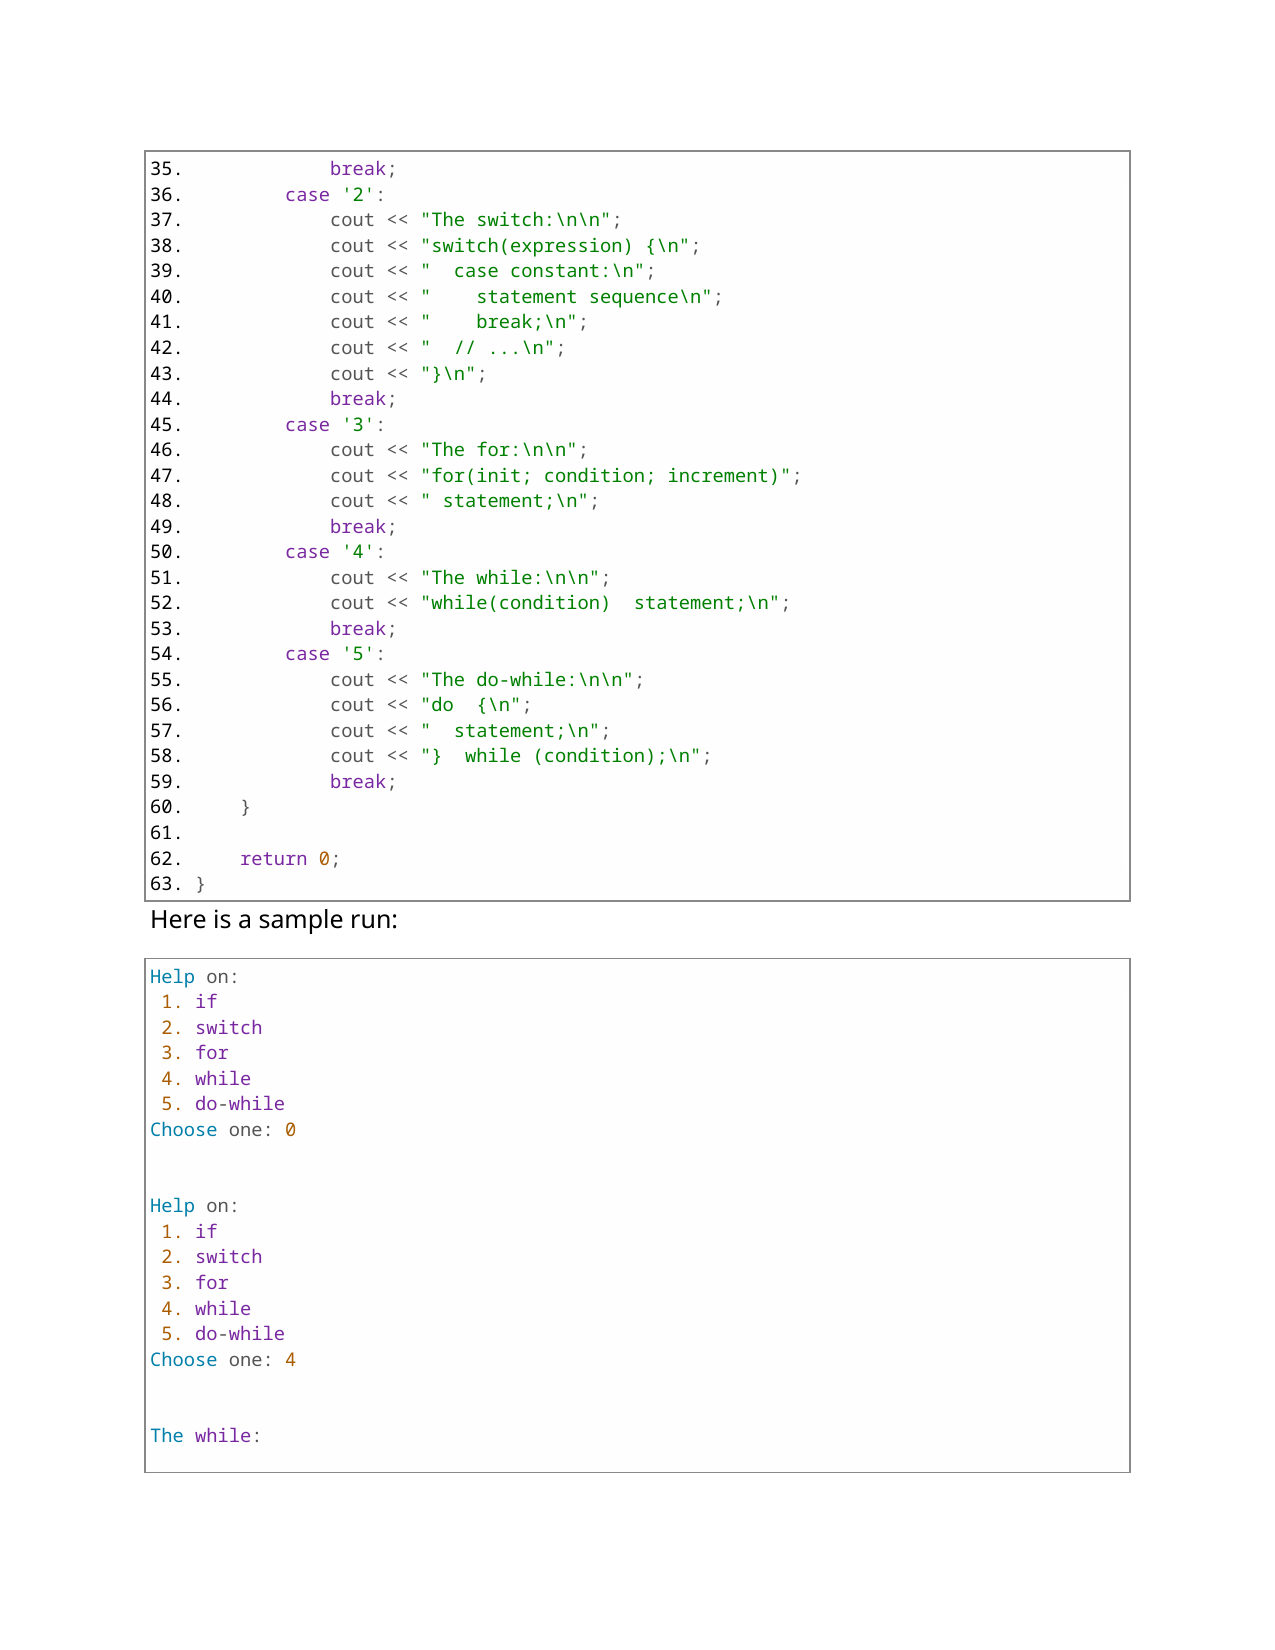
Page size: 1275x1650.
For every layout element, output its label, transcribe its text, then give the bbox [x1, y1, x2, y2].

text 62. return 0; [150, 845, 1125, 864]
text 37. cout << "The switch:\n\n"; [150, 207, 1125, 232]
text 5. do-while [150, 1320, 1125, 1346]
text 53. break; [150, 615, 1125, 641]
text 1. if [150, 1218, 1125, 1244]
text 60. } [150, 794, 1125, 819]
text 58. cout << "} while (condition);\n"; [150, 743, 1125, 768]
picture [154, 1199, 160, 1212]
text The while: [150, 1422, 1125, 1448]
text 51. cout << "The while:\n\n"; [150, 564, 1125, 589]
text 45. case '3': [150, 411, 1125, 436]
text 63. } [146, 864, 1129, 900]
text 4. while [150, 1065, 1125, 1091]
text 5. do-while [150, 1091, 1125, 1116]
text 47. cout << "for(init; condition; increment)"; [150, 462, 1125, 487]
text 35. break; [146, 152, 1129, 181]
text 46. cout << "The for:\n\n"; [150, 436, 1125, 462]
text 39. cout << " case constant:\n"; [150, 258, 1125, 283]
text 56. cout << "do {\n"; [150, 692, 1125, 717]
text 55. cout << "The do-while:\n\n"; [150, 666, 1125, 692]
text 40. cout << " statement sequence\n"; [150, 283, 1125, 309]
text 42. cout << " // ...\n"; [150, 334, 1125, 360]
text Here is a sample run: [150, 902, 1125, 936]
text 3. for [150, 1040, 1125, 1065]
text 44. break; [150, 385, 1125, 411]
picture [154, 970, 160, 983]
text 50. case '4': [150, 538, 1125, 564]
text 61. [150, 819, 1125, 845]
text 2. switch [150, 1244, 1125, 1269]
text 38. cout << "switch(expression) {\n"; [150, 232, 1125, 258]
text 59. break; [150, 768, 1125, 794]
text Choose one: 4 [150, 1346, 1125, 1371]
text 48. cout << " statement;\n"; [150, 487, 1125, 513]
text 49. break; [150, 513, 1125, 538]
text Choose one: 0 [150, 1116, 1125, 1142]
text 2. switch [150, 1014, 1125, 1040]
text 41. cout << " break;\n"; [150, 309, 1125, 334]
text 54. case '5': [150, 641, 1125, 666]
text 52. cout << "while(condition) statement;\n"; [150, 589, 1125, 615]
text 36. case '2': [150, 181, 1125, 207]
text 57. cout << " statement;\n"; [150, 717, 1125, 743]
text Help on: [150, 1193, 1125, 1218]
text 3. for [150, 1269, 1125, 1295]
text 4. while [150, 1295, 1125, 1320]
text 1. if [150, 989, 1125, 1014]
text Help on: [146, 959, 1129, 989]
text 43. cout << "}\n"; [150, 360, 1125, 385]
